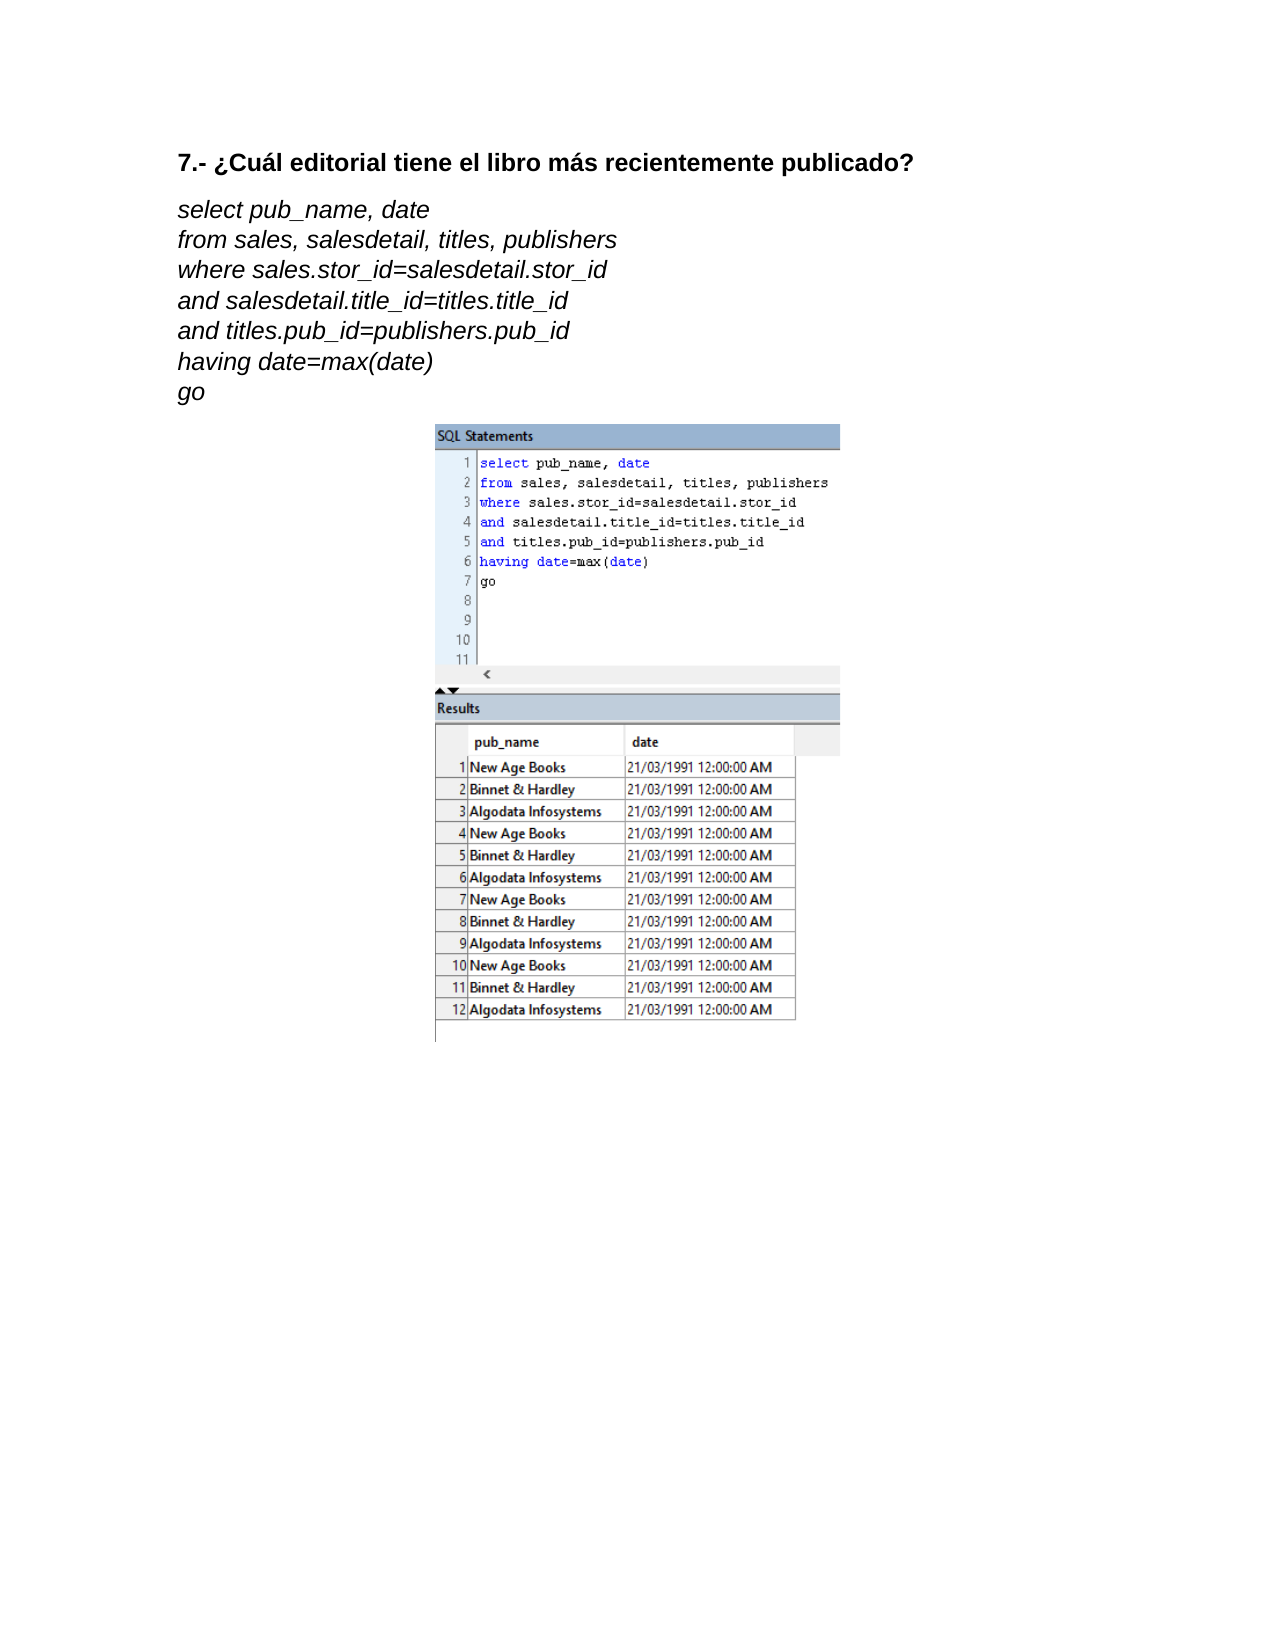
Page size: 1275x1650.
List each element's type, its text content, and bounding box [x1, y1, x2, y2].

text 7.- ¿Cuál editorial tiene el libro más recientemente publicado? [177, 148, 1098, 176]
picture [435, 424, 841, 1042]
text select pub_name, date from sales, salesdetail, titles, publishers where sales.stor_id=salesdetail.stor_id and salesdetail.title_id=titles.title_id and titles.pub_id=publishers.pub_id having date=max(date) go [177, 195, 1098, 406]
